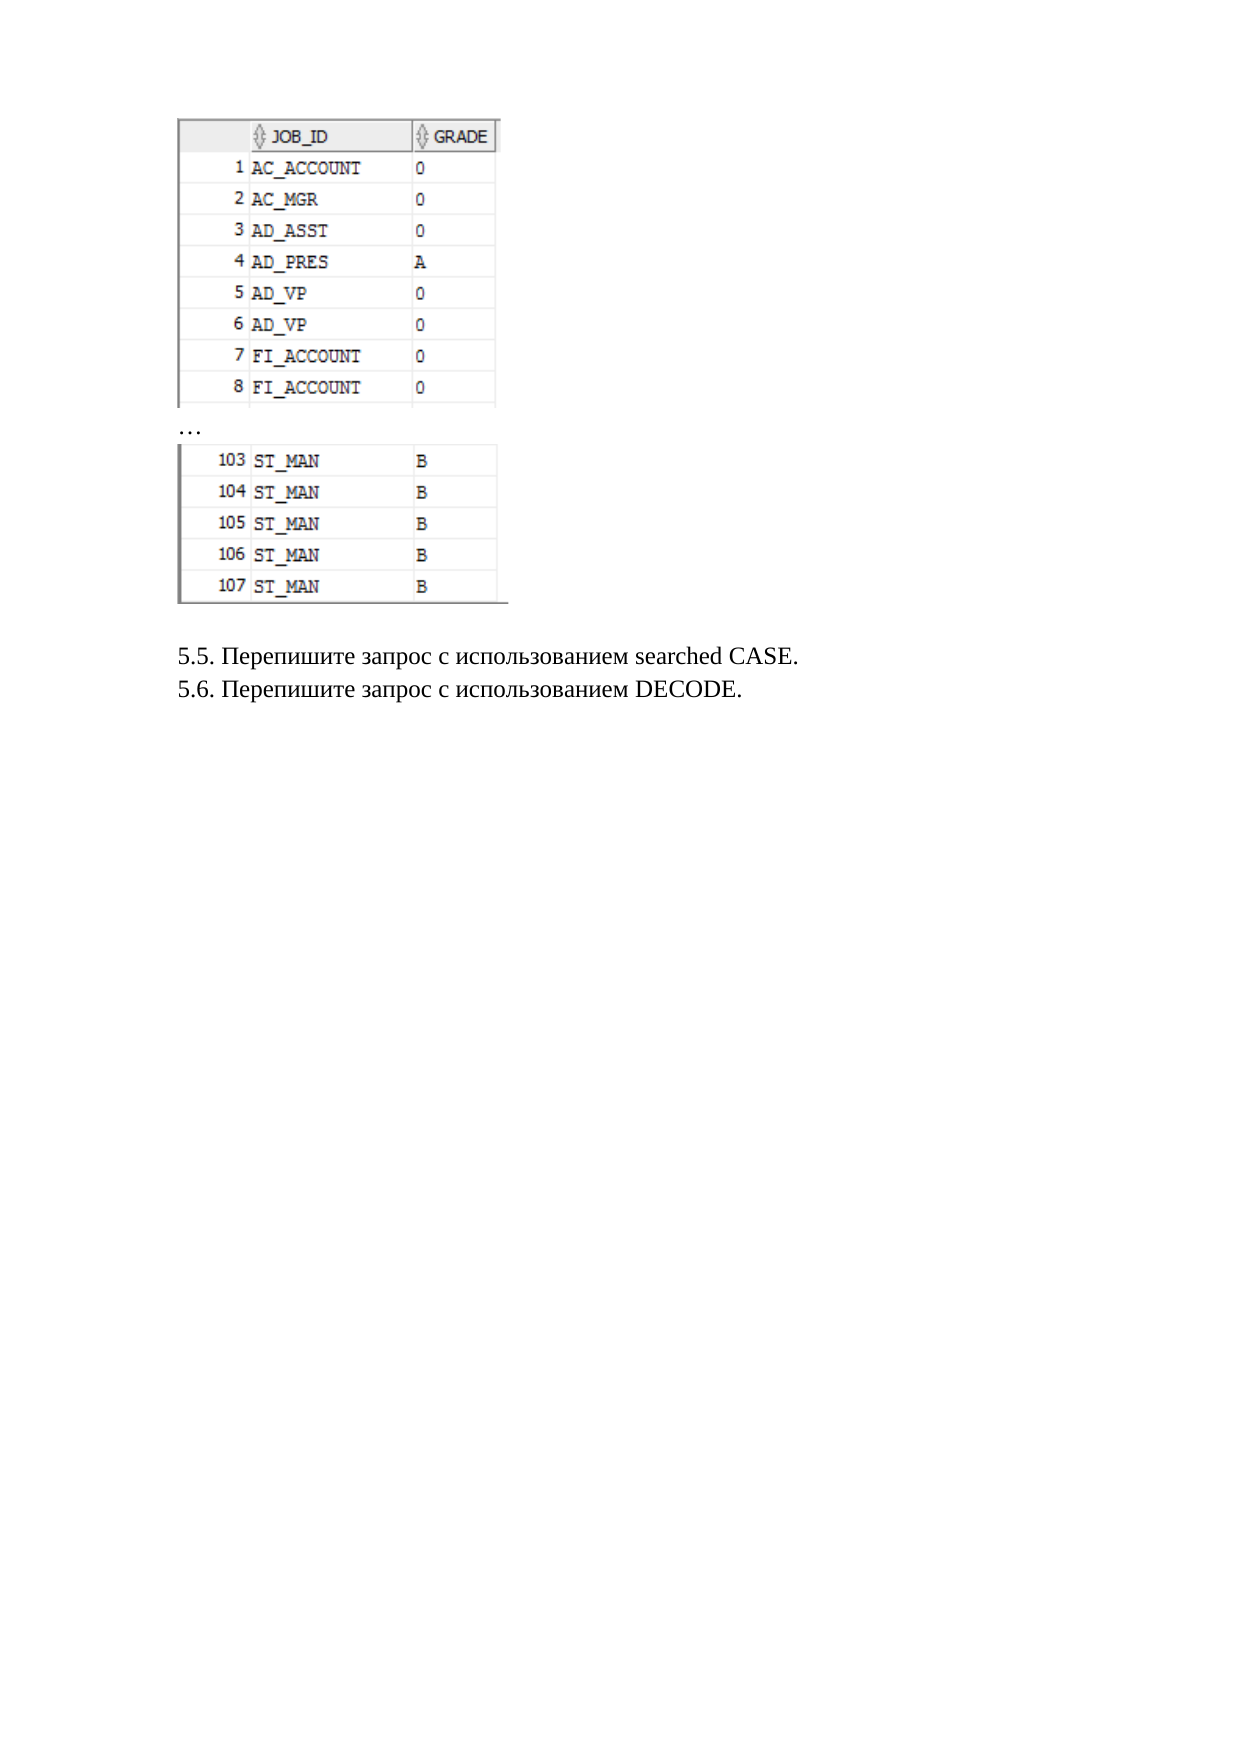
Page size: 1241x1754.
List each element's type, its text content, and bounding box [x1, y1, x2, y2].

picture [177, 118, 501, 408]
picture [177, 444, 509, 604]
text 5.5. Перепишите запрос с использованием searched CASE. [118, 641, 1152, 670]
text 5.6. Перепишите запрос с использованием DECODE. [118, 674, 1152, 703]
text … [118, 411, 1152, 440]
